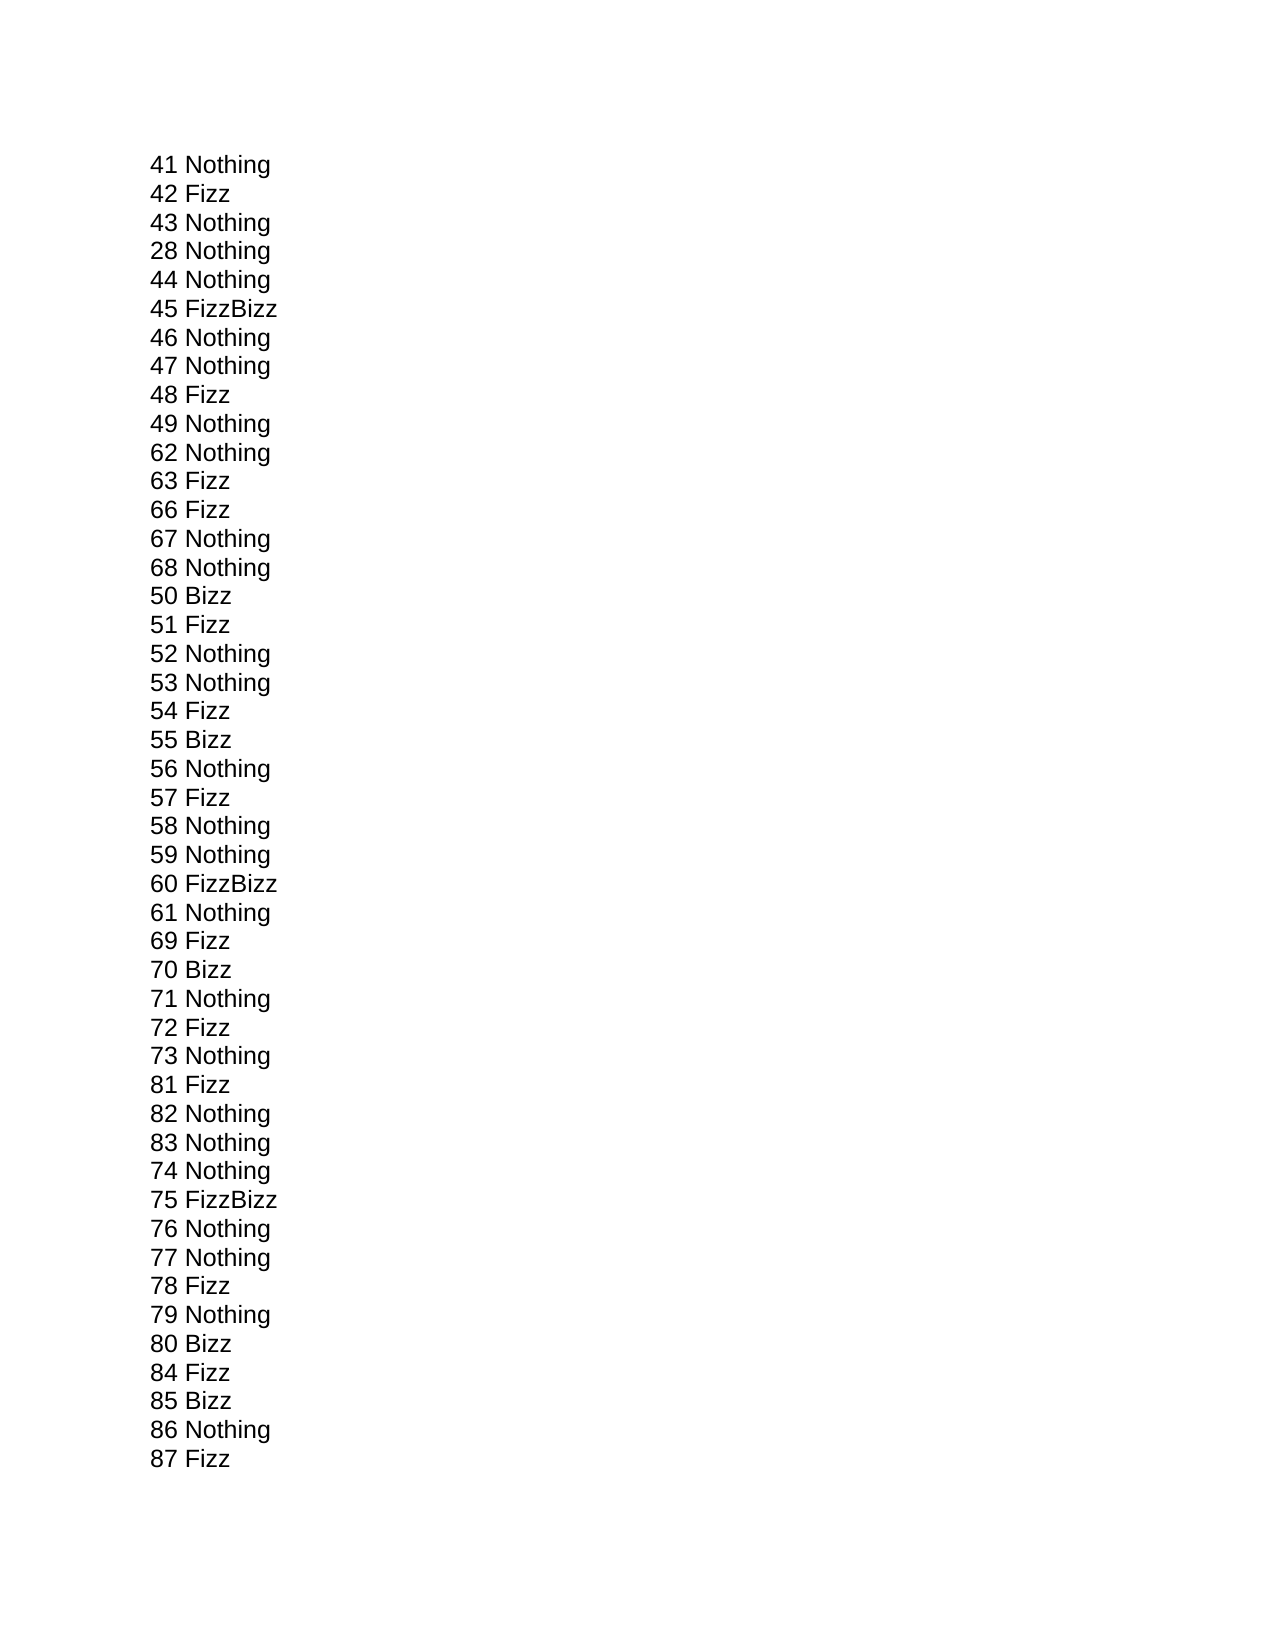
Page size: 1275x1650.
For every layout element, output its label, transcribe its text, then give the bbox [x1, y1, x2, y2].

text 86 Nothing [150, 1415, 1125, 1444]
text 84 Fizz [150, 1357, 1125, 1386]
text 74 Nothing [150, 1156, 1125, 1185]
text 62 Nothing [150, 437, 1125, 466]
text 58 Nothing [150, 811, 1125, 840]
text 57 Fizz [150, 782, 1125, 811]
text 71 Nothing [150, 984, 1125, 1012]
text 70 Bizz [150, 955, 1125, 984]
text 75 FizzBizz [150, 1185, 1125, 1214]
text 72 Fizz [150, 1012, 1125, 1041]
text 56 Nothing [150, 754, 1125, 782]
text 63 Fizz [150, 466, 1125, 495]
text 49 Nothing [150, 409, 1125, 437]
text 53 Nothing [150, 667, 1125, 696]
text 69 Fizz [150, 926, 1125, 955]
text 78 Fizz [150, 1271, 1125, 1300]
text 60 FizzBizz [150, 869, 1125, 897]
text 83 Nothing [150, 1127, 1125, 1156]
text 82 Nothing [150, 1099, 1125, 1127]
text 50 Bizz [150, 581, 1125, 610]
text 73 Nothing [150, 1041, 1125, 1070]
text 55 Bizz [150, 725, 1125, 754]
text 61 Nothing [150, 897, 1125, 926]
text 66 Fizz [150, 495, 1125, 524]
text 45 FizzBizz [150, 294, 1125, 322]
text 54 Fizz [150, 696, 1125, 725]
text 68 Nothing [150, 552, 1125, 581]
text 52 Nothing [150, 639, 1125, 667]
text 42 Fizz [150, 179, 1125, 207]
text 46 Nothing [150, 322, 1125, 351]
text 77 Nothing [150, 1242, 1125, 1271]
text 51 Fizz [150, 610, 1125, 639]
text 87 Fizz [150, 1444, 1125, 1472]
text 80 Bizz [150, 1329, 1125, 1357]
text 41 Nothing [150, 150, 1125, 179]
text 47 Nothing [150, 351, 1125, 380]
text 79 Nothing [150, 1300, 1125, 1329]
text 76 Nothing [150, 1214, 1125, 1242]
text 48 Fizz [150, 380, 1125, 409]
text 59 Nothing [150, 840, 1125, 869]
text 28 Nothing [150, 236, 1125, 265]
text 81 Fizz [150, 1070, 1125, 1099]
text 44 Nothing [150, 265, 1125, 294]
text 67 Nothing [150, 524, 1125, 552]
text 43 Nothing [150, 207, 1125, 236]
text 85 Bizz [150, 1386, 1125, 1415]
